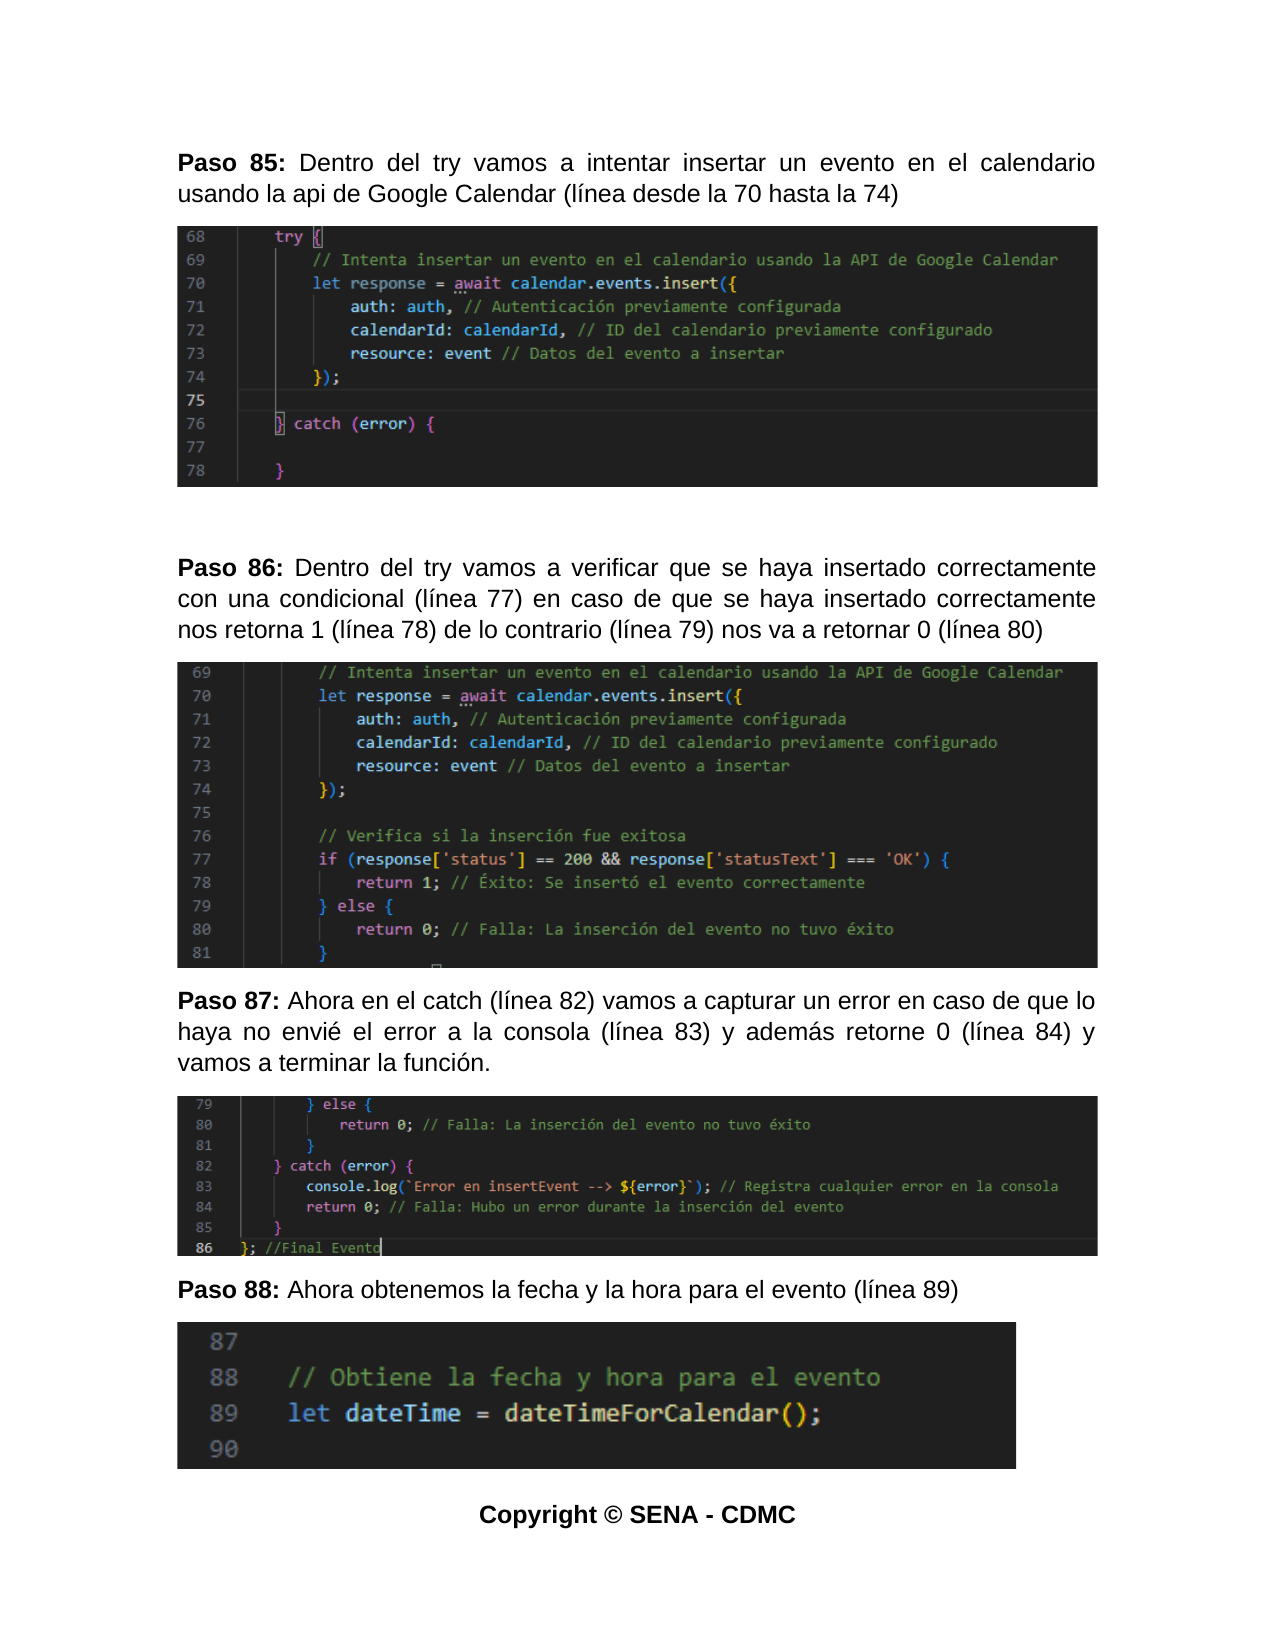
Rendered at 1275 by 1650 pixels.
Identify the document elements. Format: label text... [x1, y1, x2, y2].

picture [177, 226, 1098, 487]
picture [177, 1322, 1017, 1469]
text Paso 86: Dentro del try vamos a verificar que se haya insertado correctamente con una condicional (línea 77) en caso de que se haya insertado correctamente nos retorna 1 (línea 78) de lo contrario (línea 79) nos va a retornar 0 (línea 80) [177, 553, 1098, 644]
picture [177, 1096, 1098, 1256]
text Paso 87: Ahora en el catch (línea 82) vamos a capturar un error en caso de que lo haya no envié el error a la consola (línea 83) y además retorne 0 (línea 84) y vamos a terminar la función. [177, 986, 1098, 1077]
text Paso 88: Ahora obtenemos la fecha y la hora para el evento (línea 89) [177, 1275, 1098, 1303]
text Paso 85: Dentro del try vamos a intentar insertar un evento en el calendario usando la api de Google Calendar (línea desde la 70 hasta la 74) [177, 148, 1098, 207]
picture [177, 662, 1098, 968]
